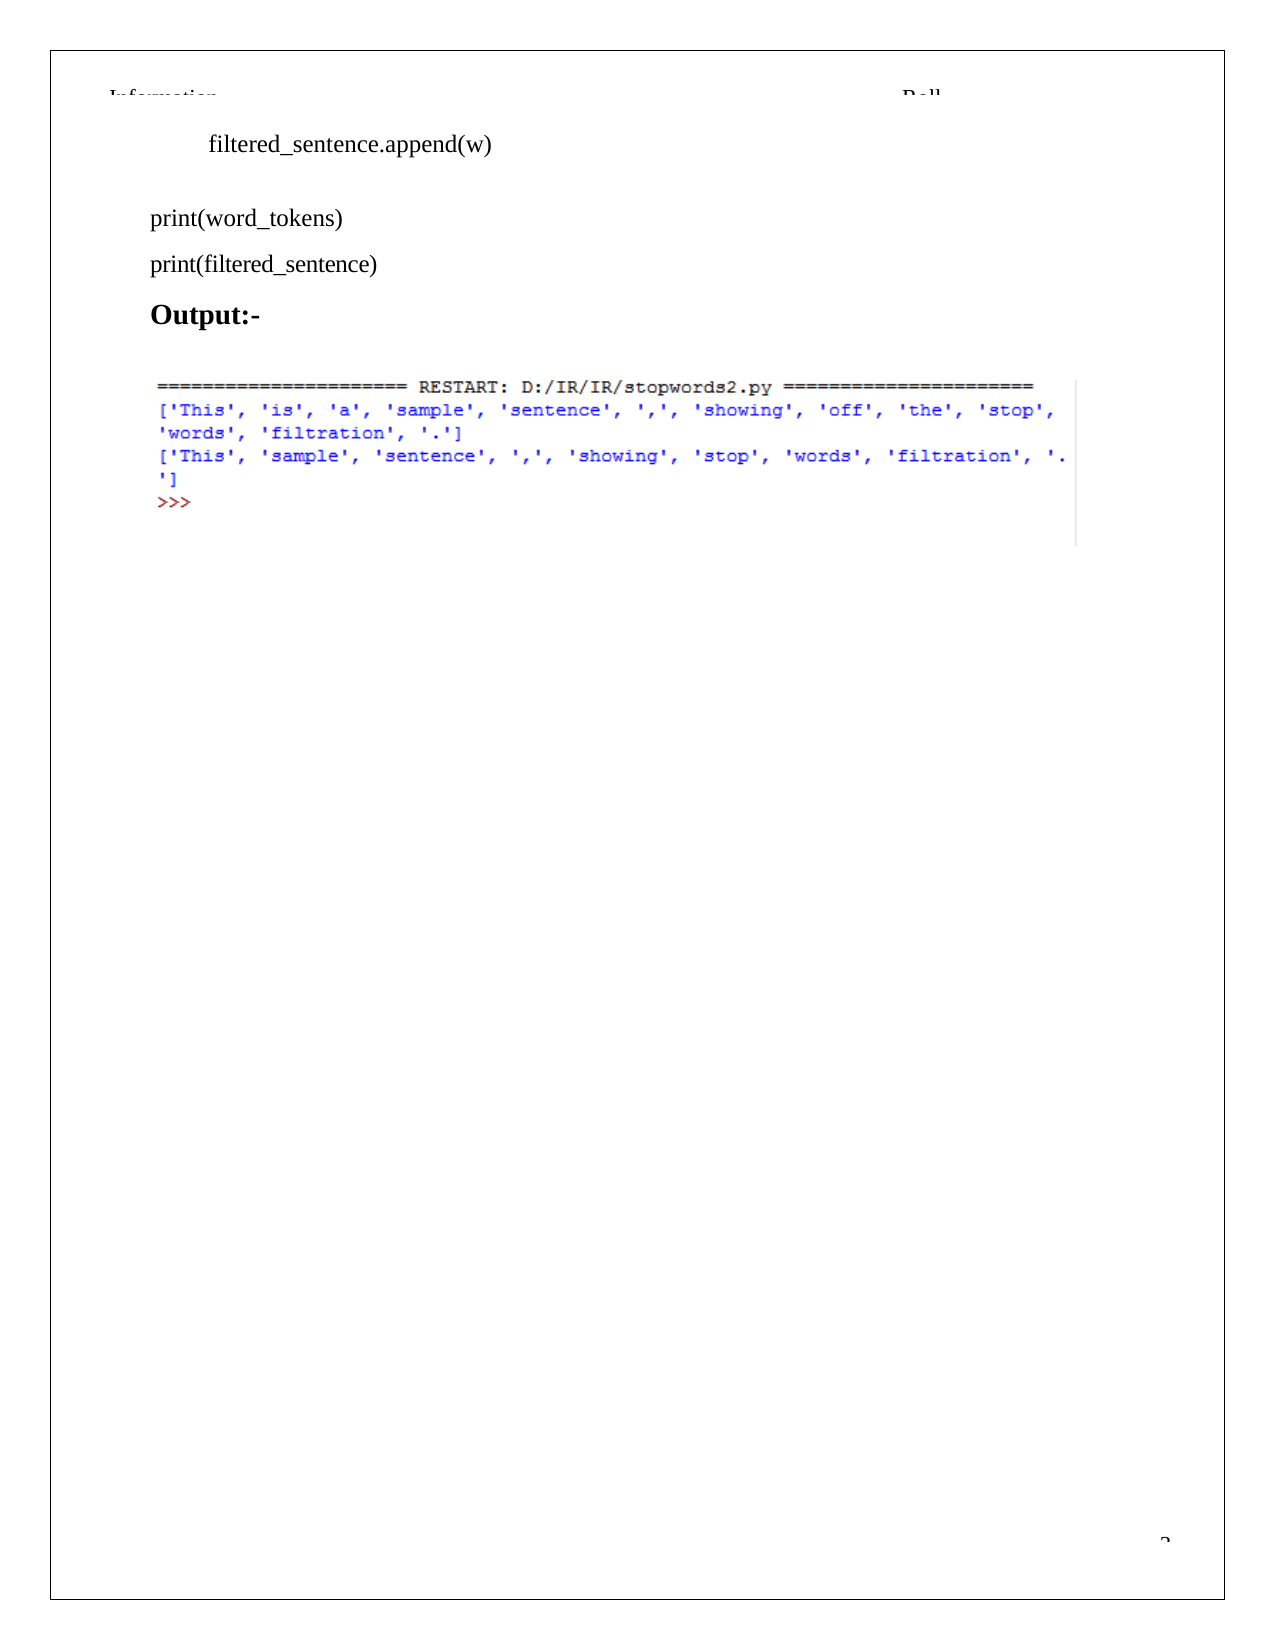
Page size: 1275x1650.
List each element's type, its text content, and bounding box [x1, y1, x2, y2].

text print(word_tokens) print(filtered_sentence) Output:- [150, 203, 378, 330]
text filtered_sentence.append(w) [208, 129, 1219, 158]
picture [157, 380, 1078, 546]
